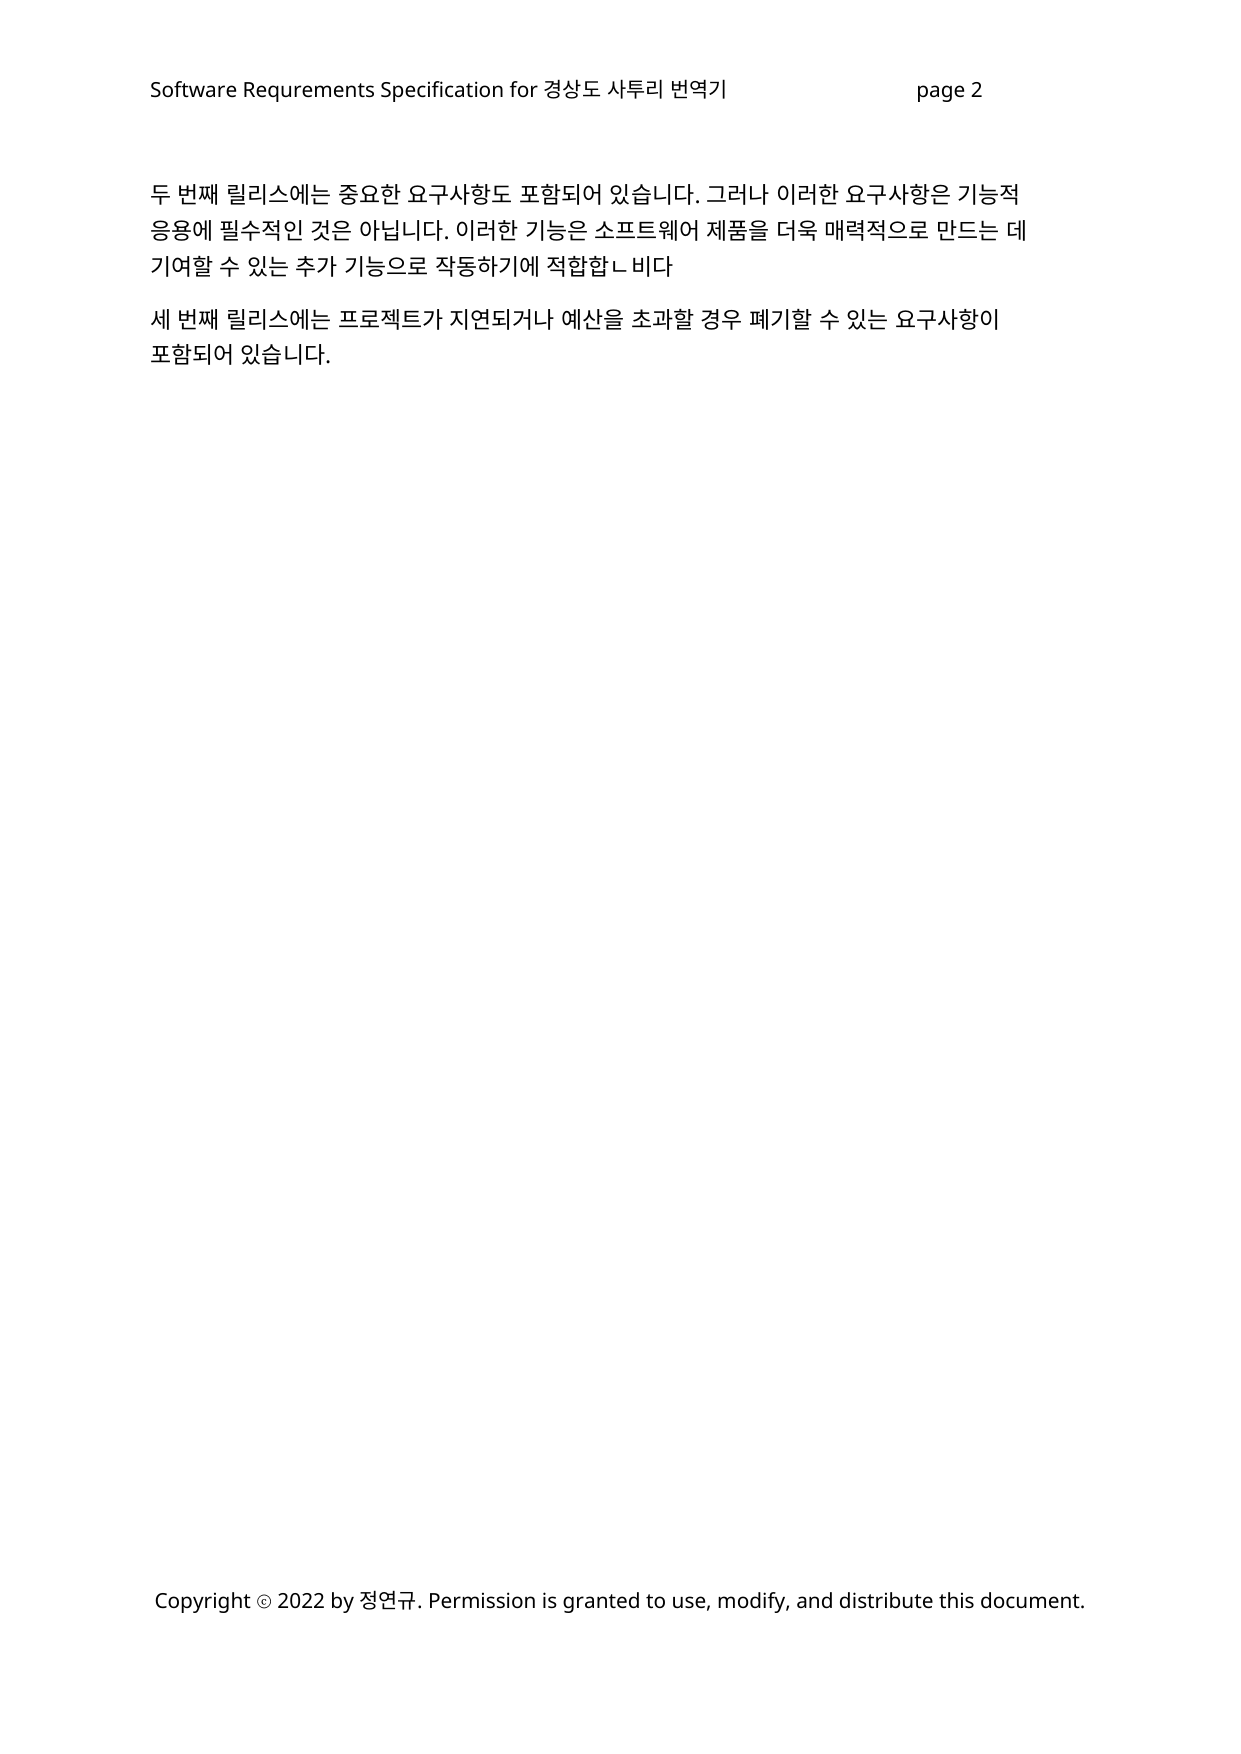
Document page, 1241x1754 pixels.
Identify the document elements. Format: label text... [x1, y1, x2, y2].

text 세 번째 릴리스에는 프로젝트가 지연되거나 예산을 초과할 경우 폐기할 수 있는 요구사항이 포함되어 있습니다. [150, 302, 1090, 371]
text 두 번째 릴리스에는 중요한 요구사항도 포함되어 있습니다. 그러나 이러한 요구사항은 기능적 응용에 필수적인 것은 아닙니다. 이러한 기능은 소프트웨어 제품을 더욱 매력적으로 만드는 데 기여할 수 있는 추가 기능으로 작동하기에 적합합ㄴ비다 [150, 177, 1090, 282]
